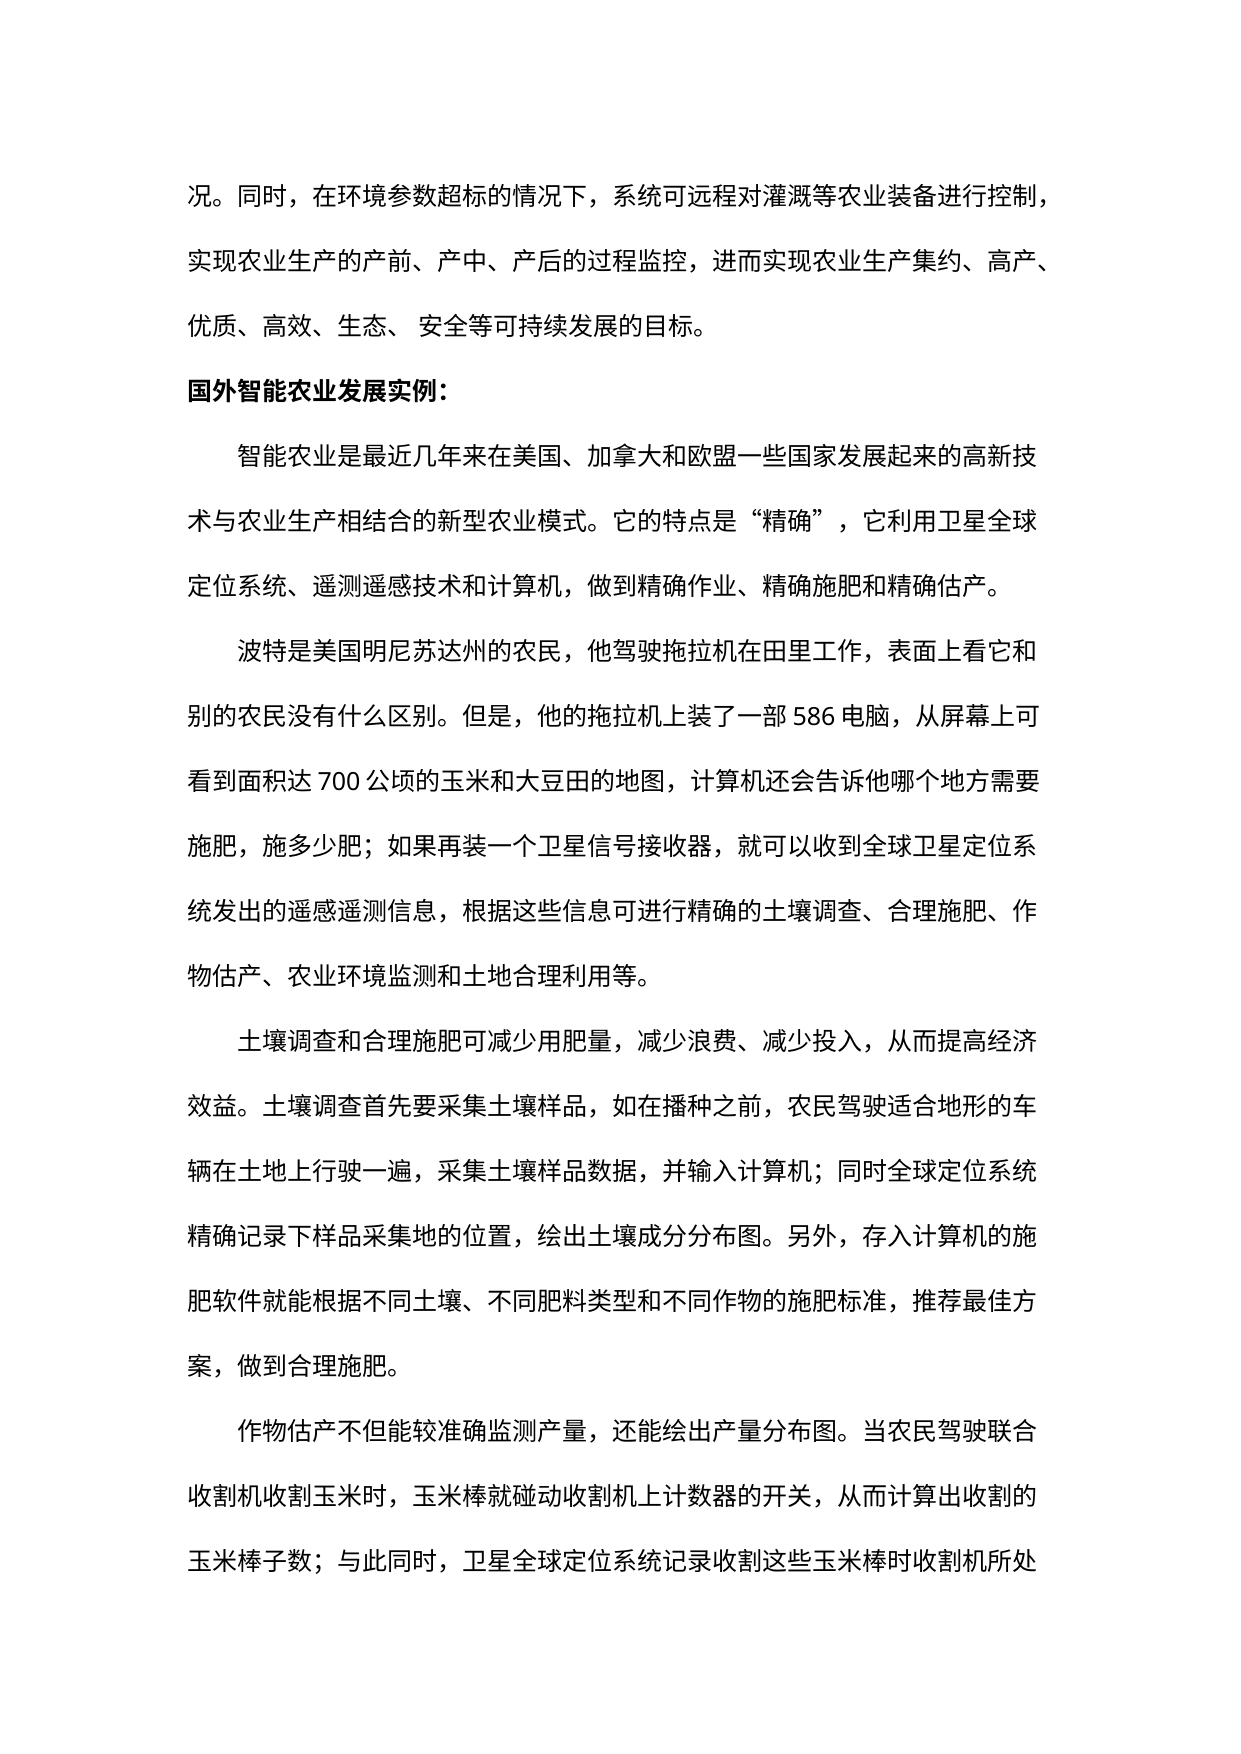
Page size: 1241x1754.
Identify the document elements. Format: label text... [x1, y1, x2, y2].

text 国外智能农业发展实例： [187, 357, 1053, 422]
text 波特是美国明尼苏达州的农民，他驾驶拖拉机在田里工作，表面上看它和别的农民没有什么区别。但是，他的拖拉机上装了一部586电脑，从屏幕上可看到面积达700公顷的玉米和大豆田的地图，计算机还会告诉他哪个地方需要施肥，施多少肥；如果再装一个卫星信号接收器，就可以收到全球卫星定位系统发出的遥感遥测信息，根据这些信息可进行精确的土壤调查、合理施肥、作物估产、农业环境监测和土地合理利用等。 [187, 617, 1053, 1007]
text 土壤调查和合理施肥可减少用肥量，减少浪费、减少投入，从而提高经济效益。土壤调查首先要采集土壤样品，如在播种之前，农民驾驶适合地形的车辆在土地上行驶一遍，采集土壤样品数据，并输入计算机；同时全球定位系统精确记录下样品采集地的位置，绘出土壤成分分布图。另外，存入计算机的施肥软件就能根据不同土壤、不同肥料类型和不同作物的施肥标准，推荐最佳方案，做到合理施肥。 [187, 1007, 1053, 1397]
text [187, 1397, 1053, 1592]
text 智能农业是最近几年来在美国、加拿大和欧盟一些国家发展起来的高新技术与农业生产相结合的新型农业模式。它的特点是“精确”，它利用卫星全球定位系统、遥测遥感技术和计算机，做到精确作业、精确施肥和精确估产。 [187, 422, 1053, 617]
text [187, 162, 1053, 357]
